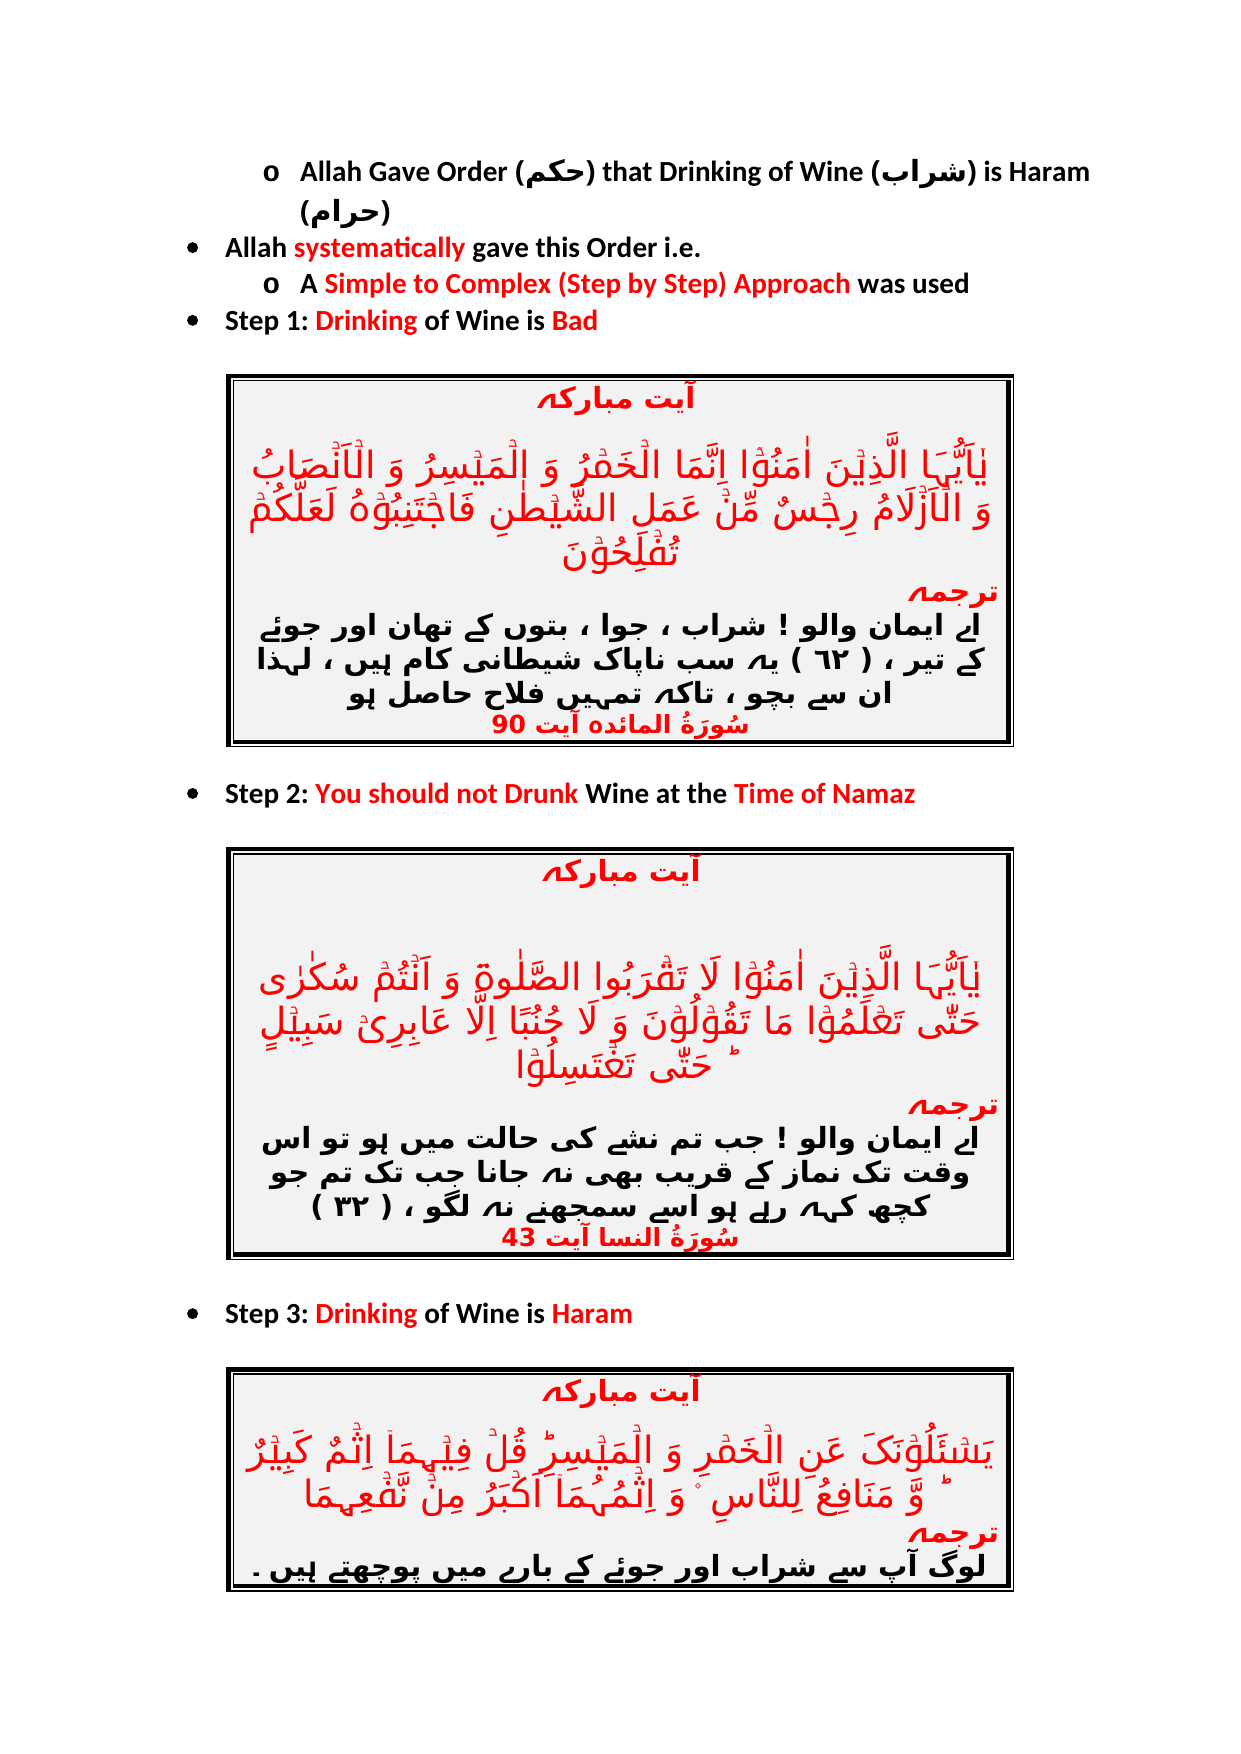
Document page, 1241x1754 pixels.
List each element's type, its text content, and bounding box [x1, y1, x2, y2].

list Step 2: You should not Drunk Wine at the Time of Namaz [187, 775, 1090, 811]
list Step 1: Drinking of Wine is Bad [187, 302, 1090, 338]
list Allah Gave Order (حکم) that Drinking of Wine (شراب) is Haram (حرام) [262, 150, 1090, 229]
list Step 3: Drinking of Wine is Haram [187, 1296, 1090, 1331]
table_header آیت مبارکہ یٰۤاَیُّہَا الَّذِیۡنَ اٰمَنُوۡا لَا تَقۡرَبُوا الصَّلٰوۃَ وَ اَنۡتُمۡ سُکٰرٰی حَتّٰی تَعۡلَمُوۡا مَا تَقُوۡلُوۡنَ وَ لَا جُنُبًا اِلَّا عَابِرِیۡ سَبِیۡلٍ حَتّٰی تَغۡتَسِلُوۡا ؕ ترجمہ اے ایمان والو ! جب تم نشے کی حالت میں ہو تو اس وقت تک نماز کے قریب بھی نہ جانا جب تک تم جو کچھ کہہ رہے ہو اسے سمجھنے نہ لگو ، ( ٣٢ ) سُورَةُ النسا آیت 43 [234, 855, 1006, 1252]
table_header آیت مبارکہ یٰۤاَیُّہَا الَّذِیۡنَ اٰمَنُوۡۤا اِنَّمَا الۡخَمۡرُ وَ الۡمَیۡسِرُ وَ الۡاَنۡصَابُ وَ الۡاَزۡلَامُ رِجۡسٌ مِّنۡ عَمَلِ الشَّیۡطٰنِ فَاجۡتَنِبُوۡہُ لَعَلَّکُمۡ تُفۡلِحُوۡنَ ترجمہ اے ایمان والو ! شراب ، جوا ، بتوں کے تھان اور جوئے کے تیر ، ( ٦٢ ) یہ سب ناپاک شیطانی کام ہیں ، لہذا ان سے بچو ، تاکہ تمہیں فلاح حاصل ہو سُورَةُ المائدہ آیت 90 [234, 381, 1006, 739]
list Allah systematically gave this Order i.e. [187, 229, 1090, 265]
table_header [234, 1375, 1006, 1584]
list A Simple to Complex (Step by Step) Approach was used [262, 265, 1090, 302]
